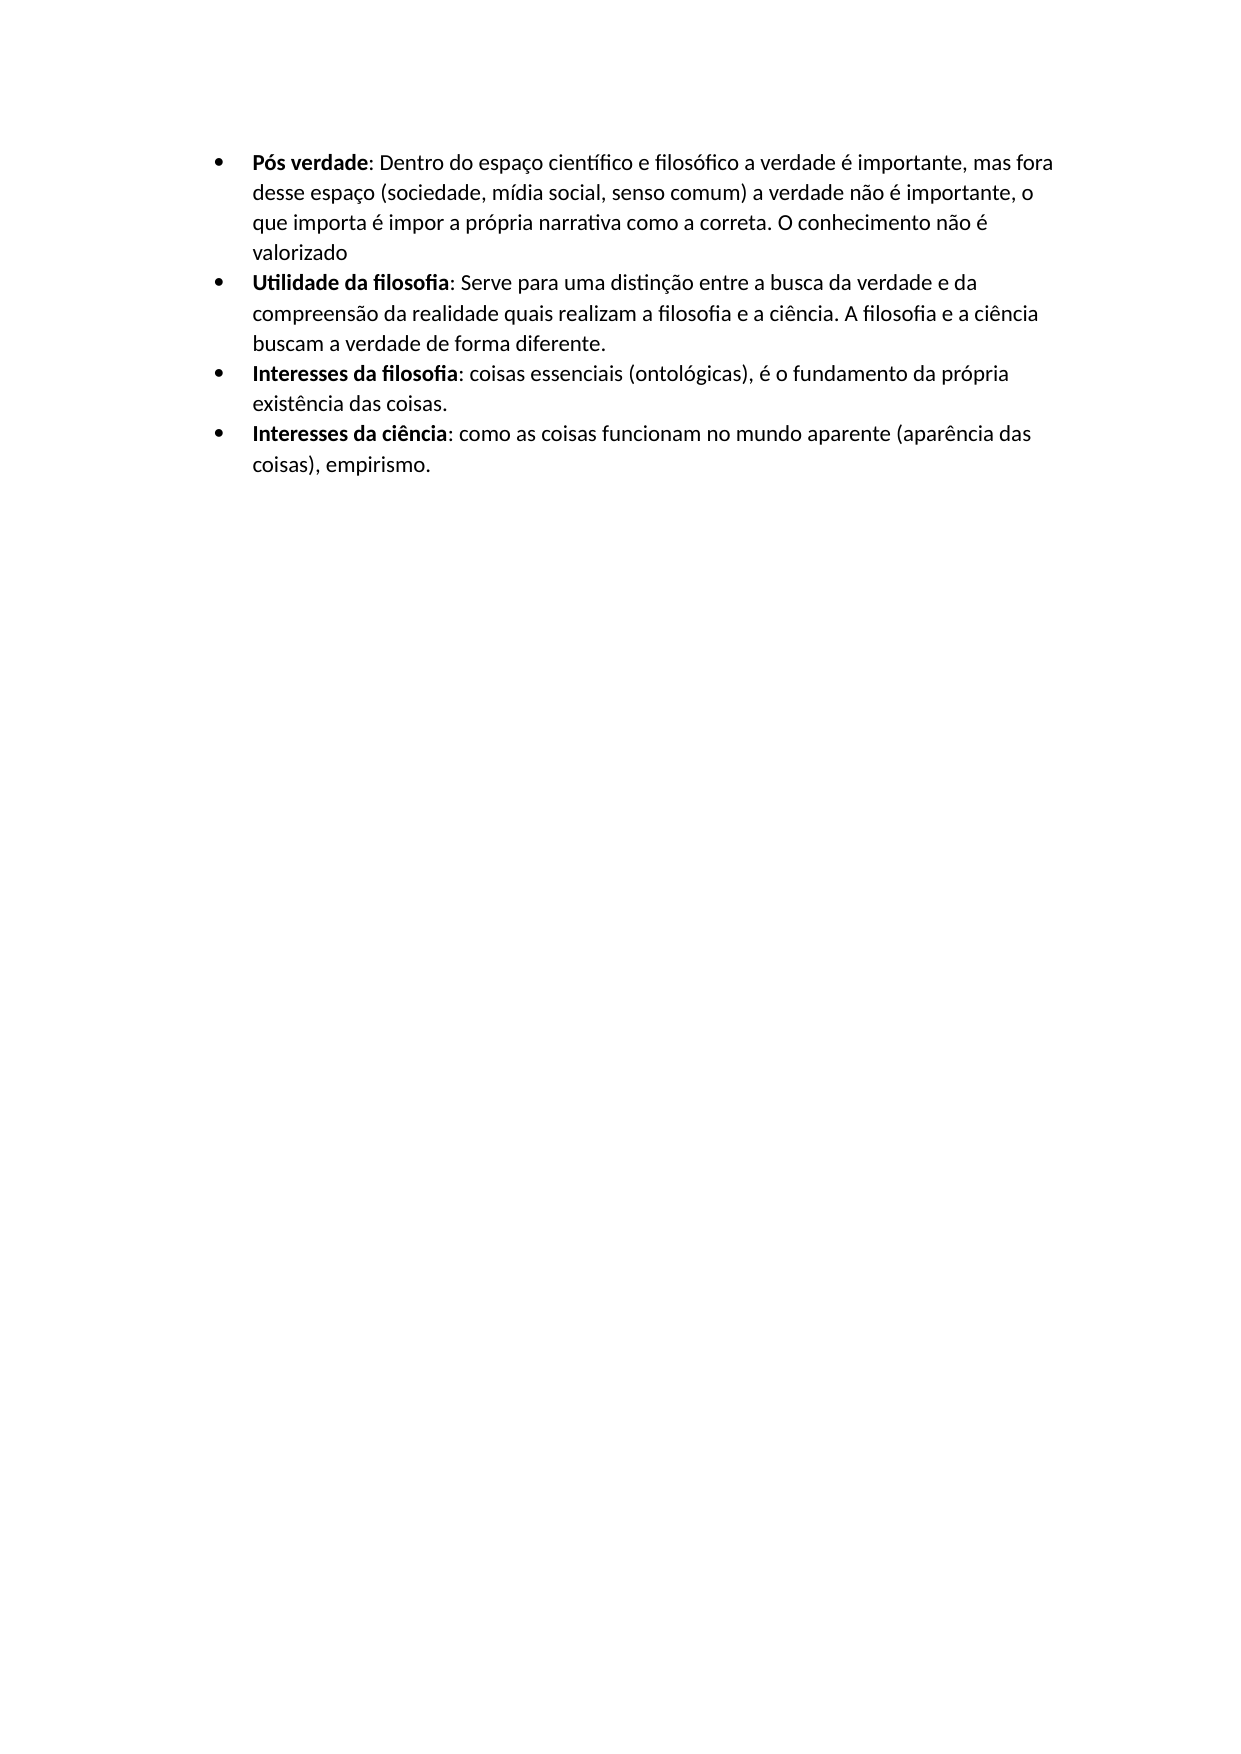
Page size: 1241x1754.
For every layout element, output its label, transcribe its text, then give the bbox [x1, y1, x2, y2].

list Utilidade da filosofia: Serve para uma distinção entre a busca da verdade e da compreensão da realidade quais realizam a filosofia e a ciência. A filosofia e a ciência buscam a verdade de forma diferente. [215, 268, 1063, 357]
list Pós verdade: Dentro do espaço científico e filosófico a verdade é importante, mas fora desse espaço (sociedade, mídia social, senso comum) a verdade não é importante, o que importa é impor a própria narrativa como a correta. O conhecimento não é valorizado [215, 148, 1063, 266]
list Interesses da filosofia: coisas essenciais (ontológicas), é o fundamento da própria existência das coisas. [215, 359, 1063, 417]
list Interesses da ciência: como as coisas funcionam no mundo aparente (aparência das coisas), empirismo. [215, 419, 1063, 478]
